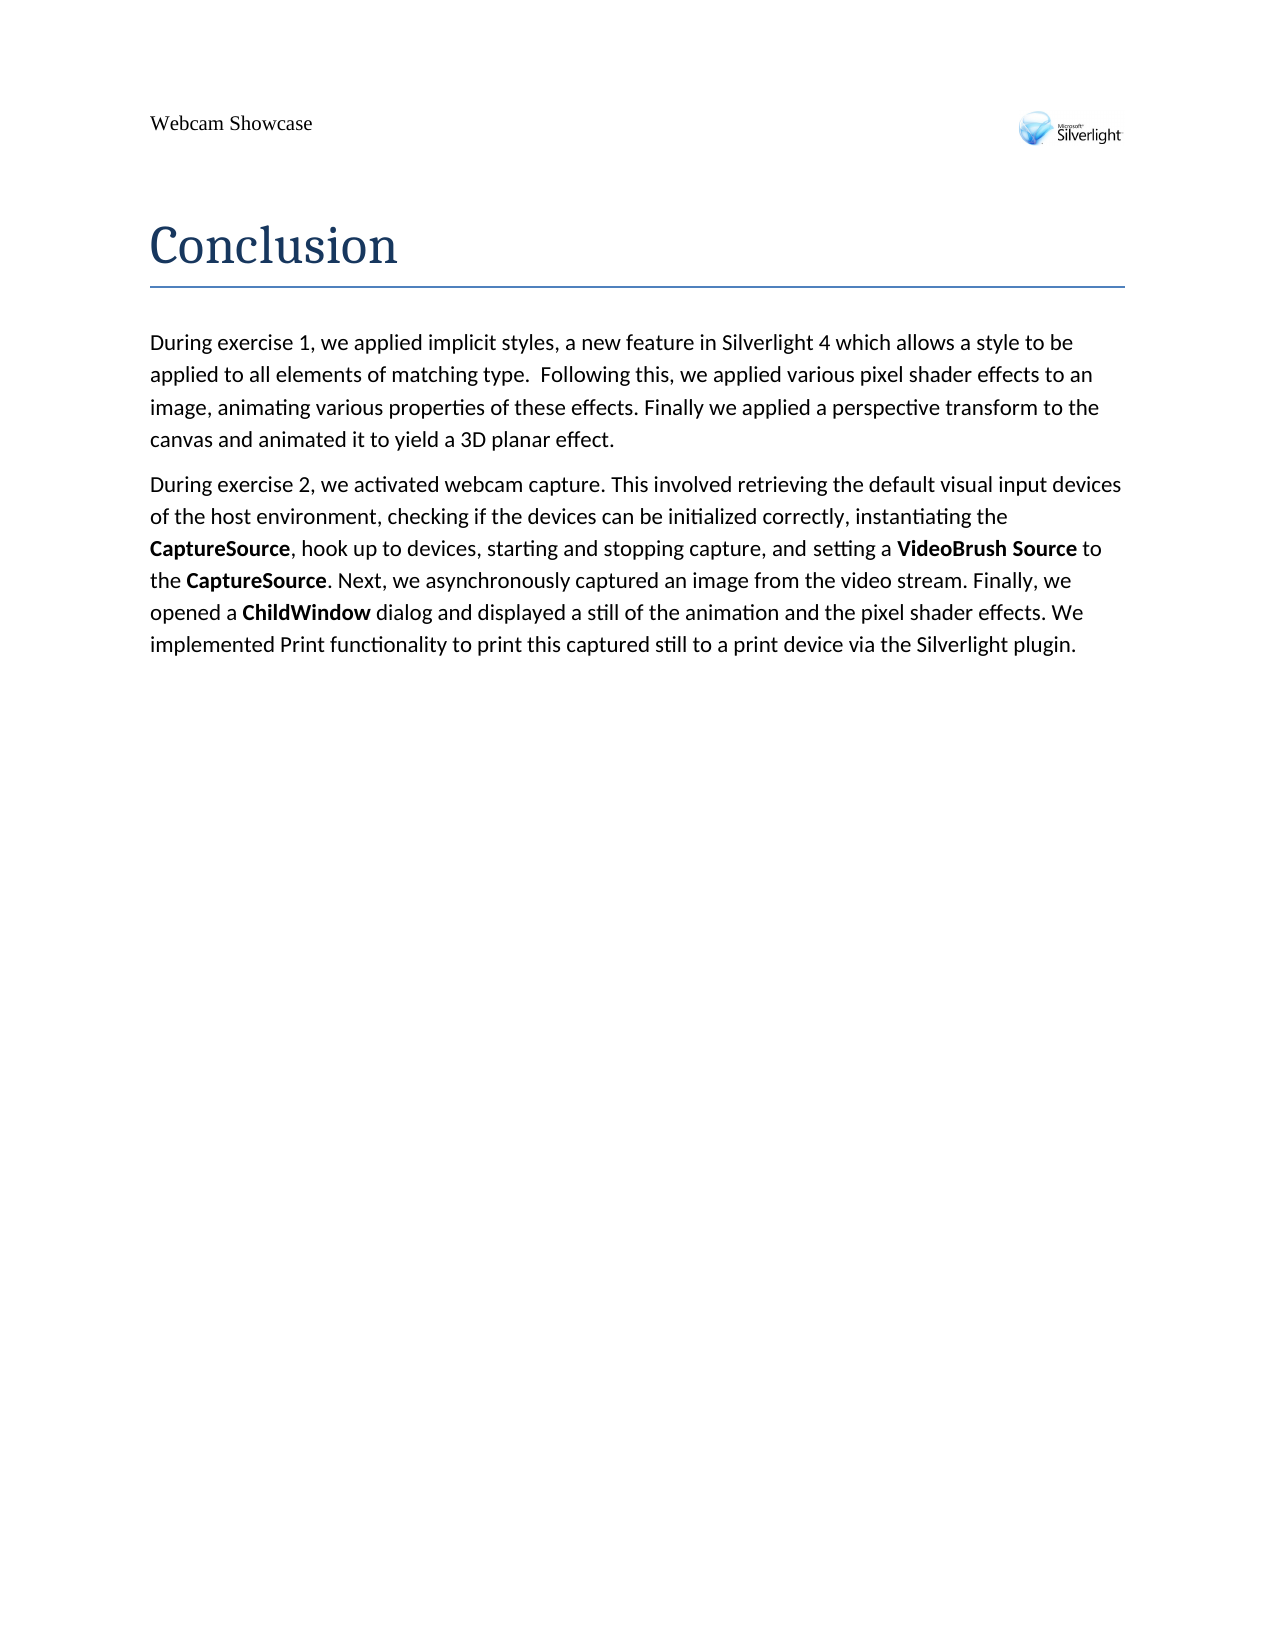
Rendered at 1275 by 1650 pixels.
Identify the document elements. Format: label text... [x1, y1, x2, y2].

text During exercise 2, we activated webcam capture. This involved retrieving the default visual input devices of the host environment, checking if the devices can be initialized correctly, instantiating the CaptureSource, hook up to devices, starting and stopping capture, and setting a VideoBrush Source to the CaptureSource. Next, we asynchronously captured an image from the video stream. Finally, we opened a ChildWindow dialog and displayed a still of the animation and the pixel shader effects. We implemented Print functionality to print this captured still to a print device via the Silverlight plugin. [150, 470, 1125, 659]
text During exercise 1, we applied implicit styles, a new feature in Silverlight 4 which allows a style to be applied to all elements of matching type. Following this, we applied various pixel shader effects to an image, animating various properties of these effects. Finally we applied a perspective transform to the canvas and animated it to yield a 3D planar effect. [150, 328, 1125, 453]
picture [1018, 110, 1125, 146]
